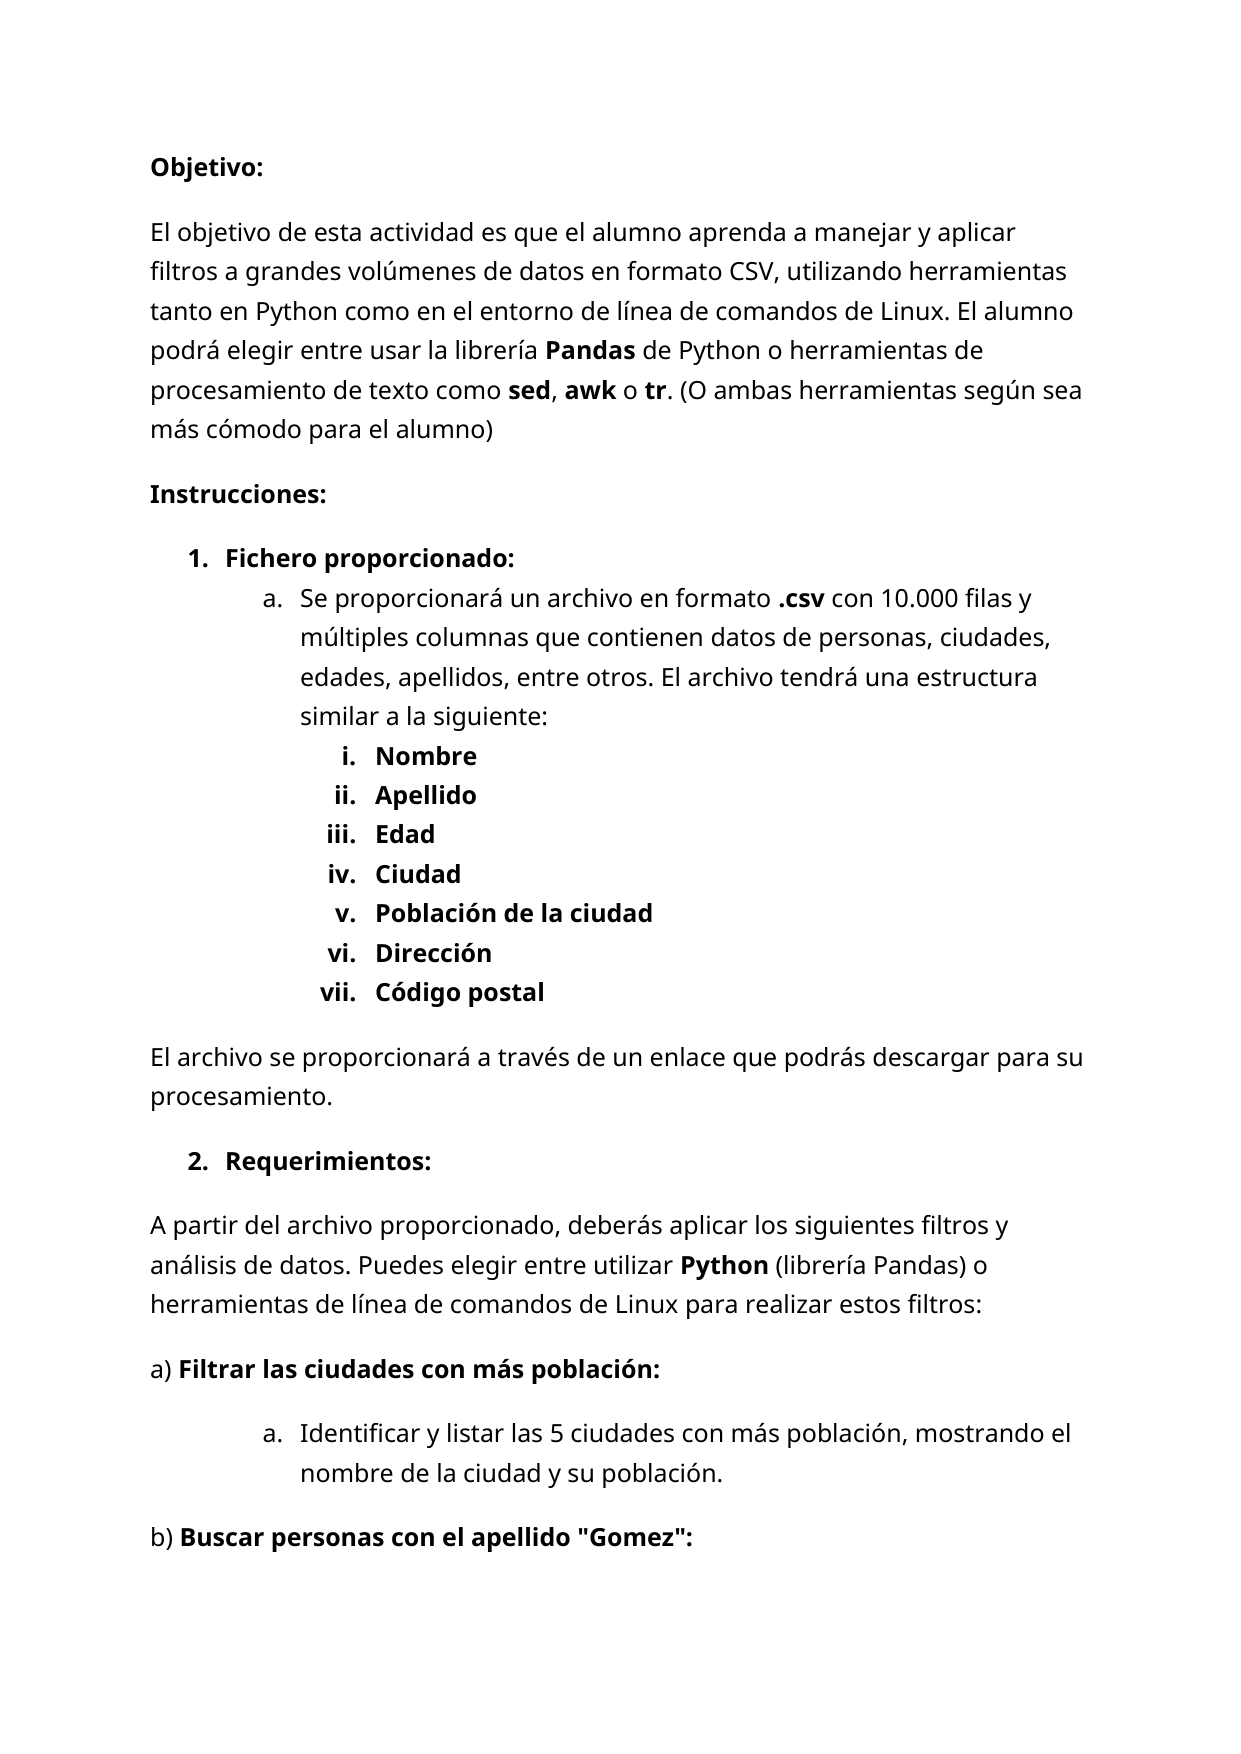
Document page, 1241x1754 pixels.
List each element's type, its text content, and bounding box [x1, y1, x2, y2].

list Se proporcionará un archivo en formato .csv con 10.000 filas y múltiples columnas que contienen datos de personas, ciudades, edades, apellidos, entre otros. El archivo tendrá una estructura similar a la siguiente: [262, 580, 1090, 733]
text b) Buscar personas con el apellido "Gomez": [150, 1520, 1090, 1554]
text El objetivo de esta actividad es que el alumno aprenda a manejar y aplicar filtros a grandes volúmenes de datos en formato CSV, utilizando herramientas tanto en Python como en el entorno de línea de comandos de Linux. El alumno podrá elegir entre usar la librería Pandas de Python o herramientas de procesamiento de texto como sed, awk o tr. (O ambas herramientas según sea más cómodo para el alumno) [150, 214, 1090, 446]
text Instrucciones: [150, 476, 1090, 510]
list Requerimientos: [187, 1143, 1090, 1178]
list Ciudad [356, 857, 1090, 891]
list Identificar y listar las 5 ciudades con más población, mostrando el nombre de la ciudad y su población. [262, 1416, 1090, 1489]
list Población de la ciudad [356, 896, 1090, 930]
list Código postal [356, 975, 1090, 1009]
text Objetivo: [150, 150, 1090, 184]
text A partir del archivo proporcionado, deberás aplicar los siguientes filtros y análisis de datos. Puedes elegir entre utilizar Python (librería Pandas) o herramientas de línea de comandos de Linux para realizar estos filtros: [150, 1208, 1090, 1321]
text a) Filtrar las ciudades con más población: [150, 1351, 1090, 1386]
list Fichero proporcionado: [187, 541, 1090, 575]
text El archivo se proporcionará a través de un enlace que podrás descargar para su procesamiento. [150, 1039, 1090, 1113]
list Edad [356, 817, 1090, 851]
list Apellido [356, 778, 1090, 812]
list Dirección [356, 936, 1090, 970]
list Nombre [356, 738, 1090, 772]
